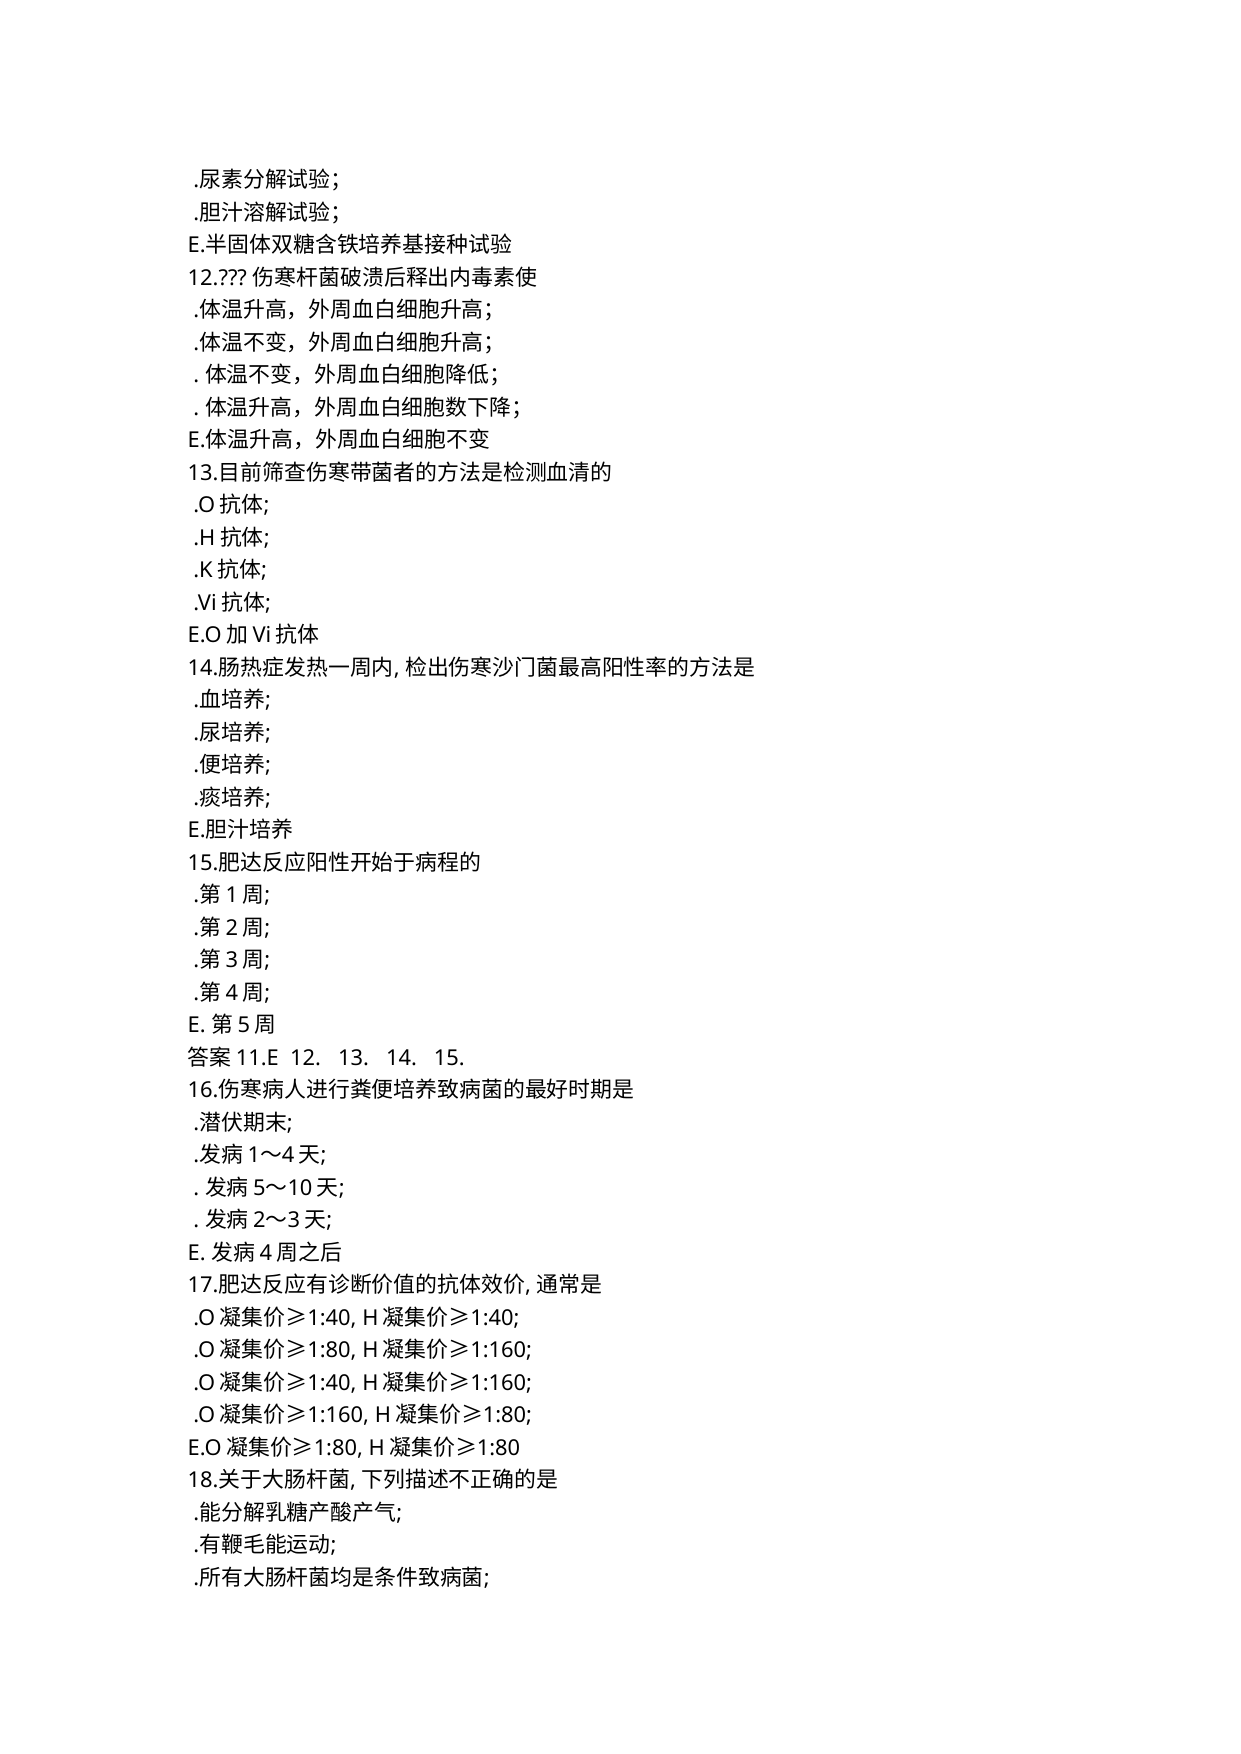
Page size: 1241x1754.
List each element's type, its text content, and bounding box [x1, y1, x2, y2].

text .第4周; [187, 974, 1053, 1007]
text E. 发病4周之后 [187, 1234, 1053, 1267]
text 13.目前筛查伤寒带菌者的方法是检测血清的 [187, 454, 1053, 487]
text .痰培养; [187, 779, 1053, 812]
text .O抗体; [187, 487, 1053, 519]
text 12.??? 伤寒杆菌破溃后释出内毒素使 [187, 259, 1053, 292]
text . 发病2～3天; [187, 1202, 1053, 1234]
text .尿素分解试验； [187, 162, 1053, 194]
text .有鞭毛能运动; [187, 1527, 1053, 1559]
text 18.关于大肠杆菌, 下列描述不正确的是 [187, 1462, 1053, 1494]
text .K抗体; [187, 552, 1053, 584]
text . 发病5～10天; [187, 1169, 1053, 1202]
text .尿培养; [187, 714, 1053, 747]
text E.体温升高，外周血白细胞不变 [187, 422, 1053, 454]
text .胆汁溶解试验； [187, 194, 1053, 227]
text .O凝集价≥1:40, H凝集价≥1:160; [187, 1364, 1053, 1397]
text .所有大肠杆菌均是条件致病菌; [187, 1559, 1053, 1592]
text .潜伏期末; [187, 1104, 1053, 1137]
text .Vi抗体; [187, 584, 1053, 617]
text .体温升高，外周血白细胞升高； [187, 292, 1053, 324]
text E.胆汁培养 [187, 812, 1053, 844]
text .O凝集价≥1:40, H凝集价≥1:40; [187, 1299, 1053, 1332]
text .便培养; [187, 747, 1053, 779]
text E. 第5周 [187, 1007, 1053, 1039]
text 14.肠热症发热一周内, 检出伤寒沙门菌最高阳性率的方法是 [187, 649, 1053, 682]
text 17.肥达反应有诊断价值的抗体效价, 通常是 [187, 1267, 1053, 1299]
text 答案11.E 12. 13. 14. 15. [187, 1039, 1053, 1072]
text 16.伤寒病人进行粪便培养致病菌的最好时期是 [187, 1072, 1053, 1104]
text E.O加Vi抗体 [187, 617, 1053, 649]
text . 体温升高，外周血白细胞数下降； [187, 389, 1053, 422]
text .第3周; [187, 942, 1053, 974]
text .发病1～4天; [187, 1137, 1053, 1169]
text .血培养; [187, 682, 1053, 714]
text .体温不变，外周血白细胞升高； [187, 324, 1053, 357]
text . 体温不变，外周血白细胞降低； [187, 357, 1053, 389]
text E.半固体双糖含铁培养基接种试验 [187, 227, 1053, 259]
text E.O凝集价≥1:80, H凝集价≥1:80 [187, 1429, 1053, 1462]
text .第2周; [187, 909, 1053, 942]
text .O凝集价≥1:80, H凝集价≥1:160; [187, 1332, 1053, 1364]
text .H抗体; [187, 519, 1053, 552]
text 15.肥达反应阳性开始于病程的 [187, 844, 1053, 877]
text .O凝集价≥1:160, H凝集价≥1:80; [187, 1397, 1053, 1429]
text .第1周; [187, 877, 1053, 909]
text .能分解乳糖产酸产气; [187, 1494, 1053, 1527]
